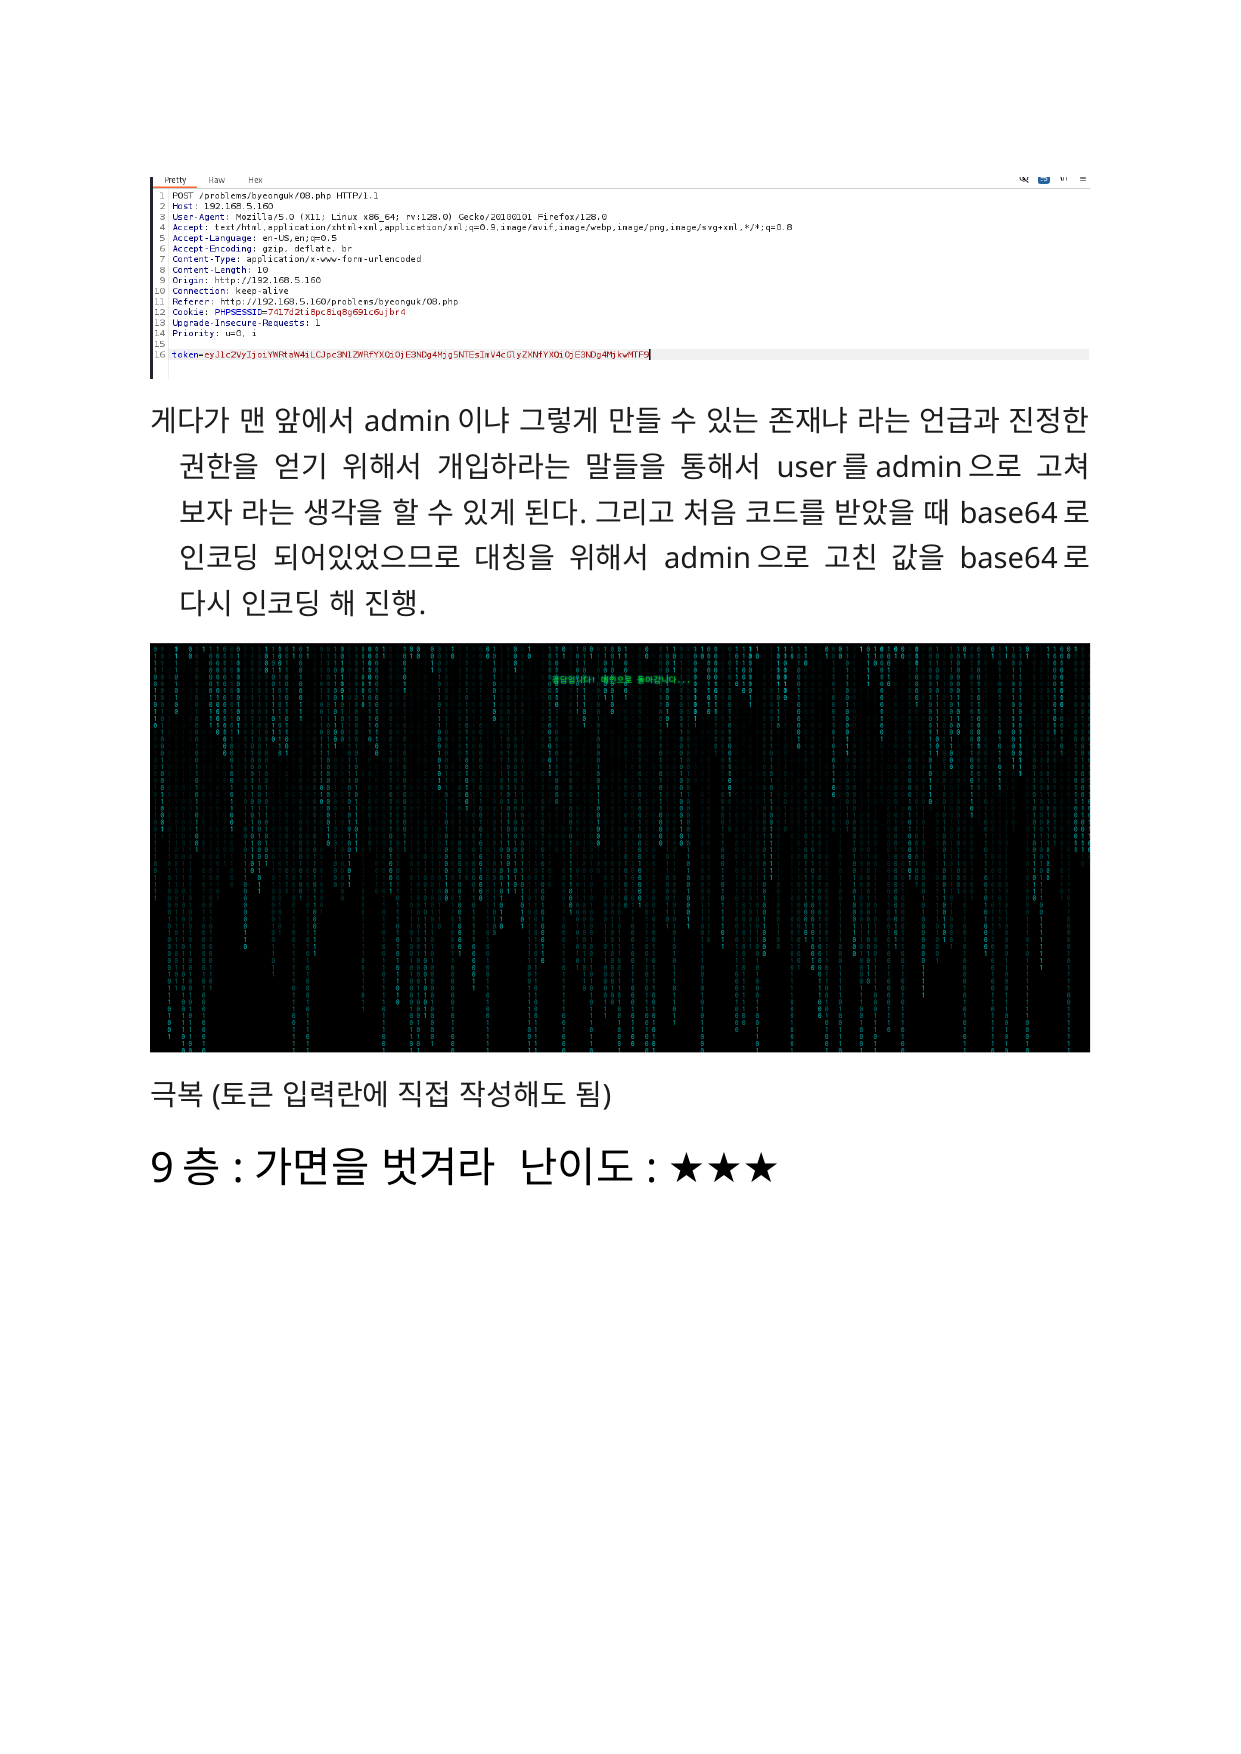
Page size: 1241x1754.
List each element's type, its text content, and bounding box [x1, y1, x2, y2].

picture [150, 643, 1091, 1053]
picture [150, 177, 1091, 379]
text 극복 (토큰 입력란에 직접 작성해도 됨) [150, 1072, 1090, 1114]
text 게다가 맨 앞에서 admin이냐 그렇게 만들 수 있는 존재냐 라는 언급과 진정한 권한을 얻기 위해서 개입하라는 말들을 통해서 user를admin으로 고쳐 보자 라는 생각을 할 수 있게 된다. 그리고 처음 코드를 받았을 때 base64로 인코딩 되어있었으므로 대칭을 위해서 admin으로 고친 값을 base64로 다시 인코딩 해 진행. [150, 398, 1090, 623]
text 9층 : 가면을 벗겨라 난이도 : ★★★ [150, 1134, 1090, 1195]
